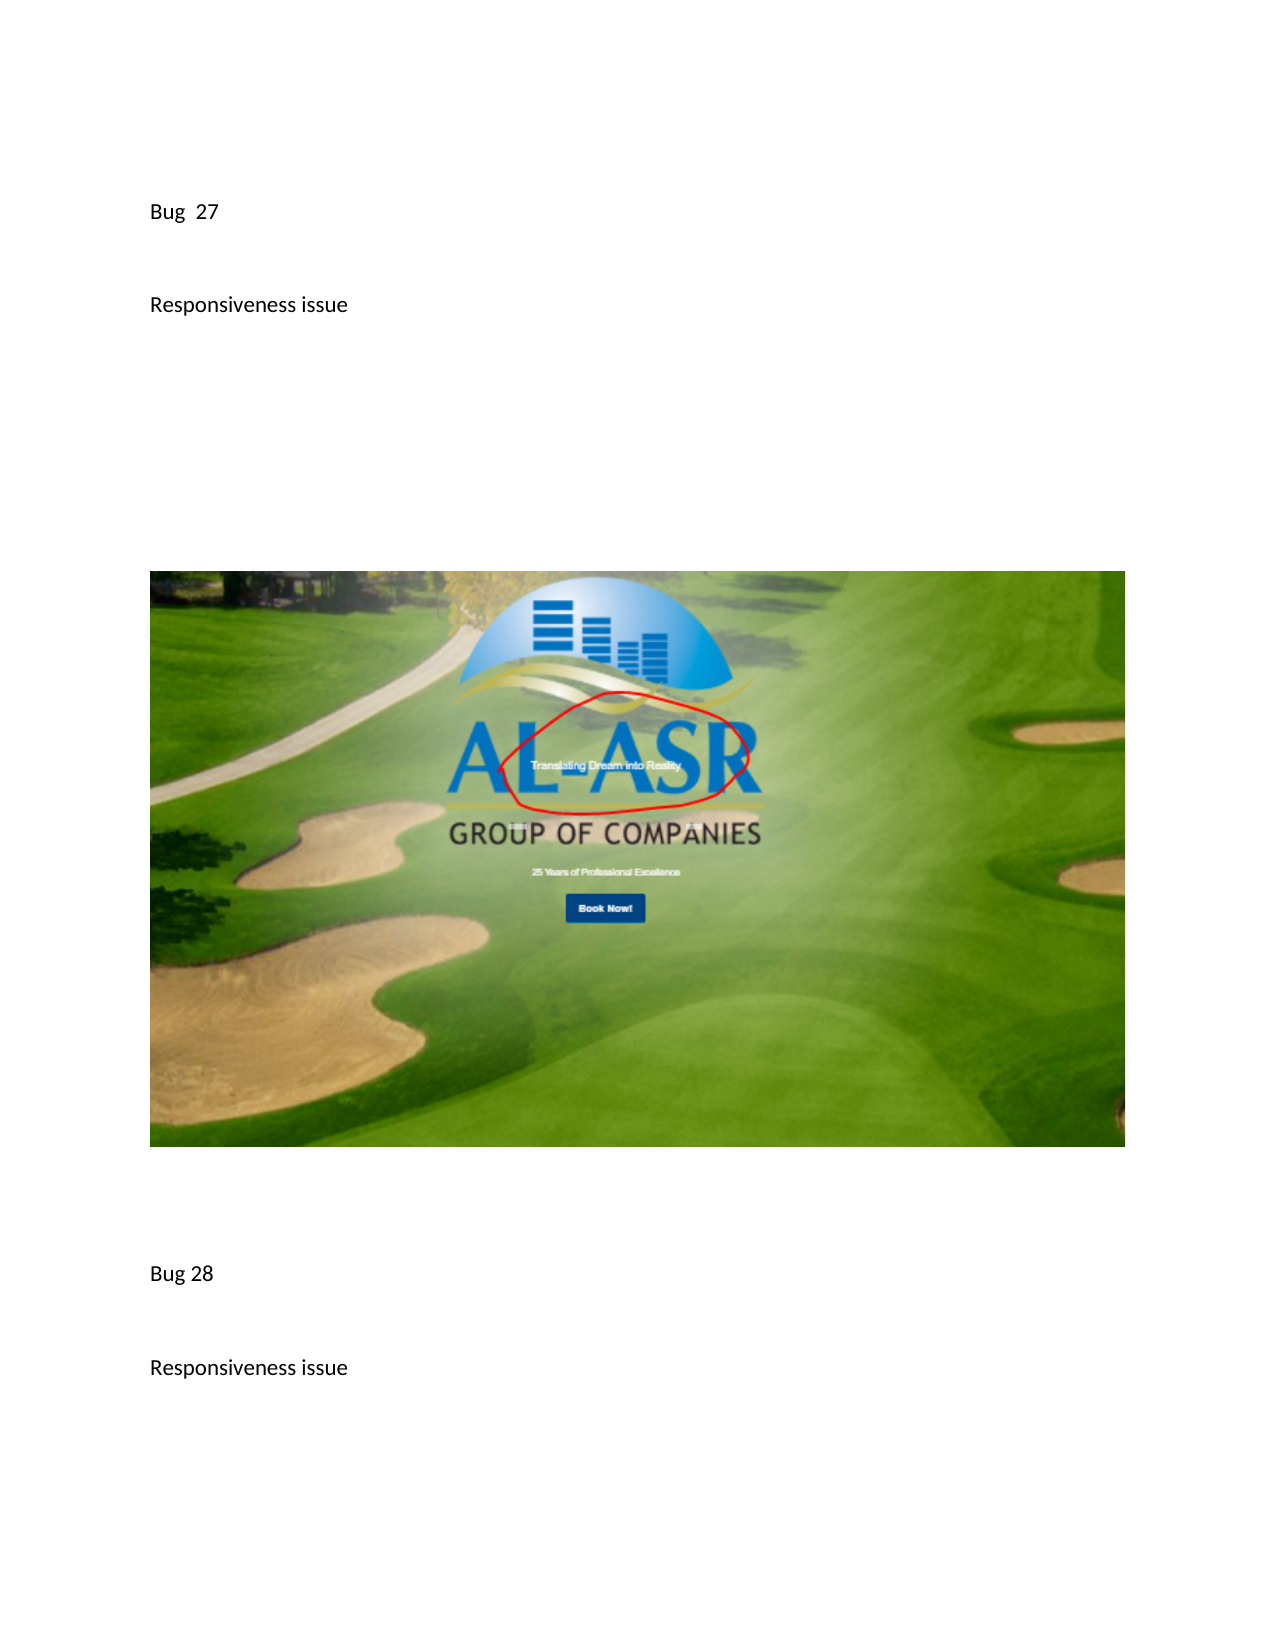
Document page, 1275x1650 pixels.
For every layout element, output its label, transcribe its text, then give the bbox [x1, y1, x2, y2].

text Bug 28 [150, 1259, 1125, 1287]
picture [150, 571, 1125, 1147]
text Responsiveness issue [150, 1353, 1125, 1381]
text Bug 27 [150, 197, 1125, 225]
text Responsiveness issue [150, 291, 1125, 319]
